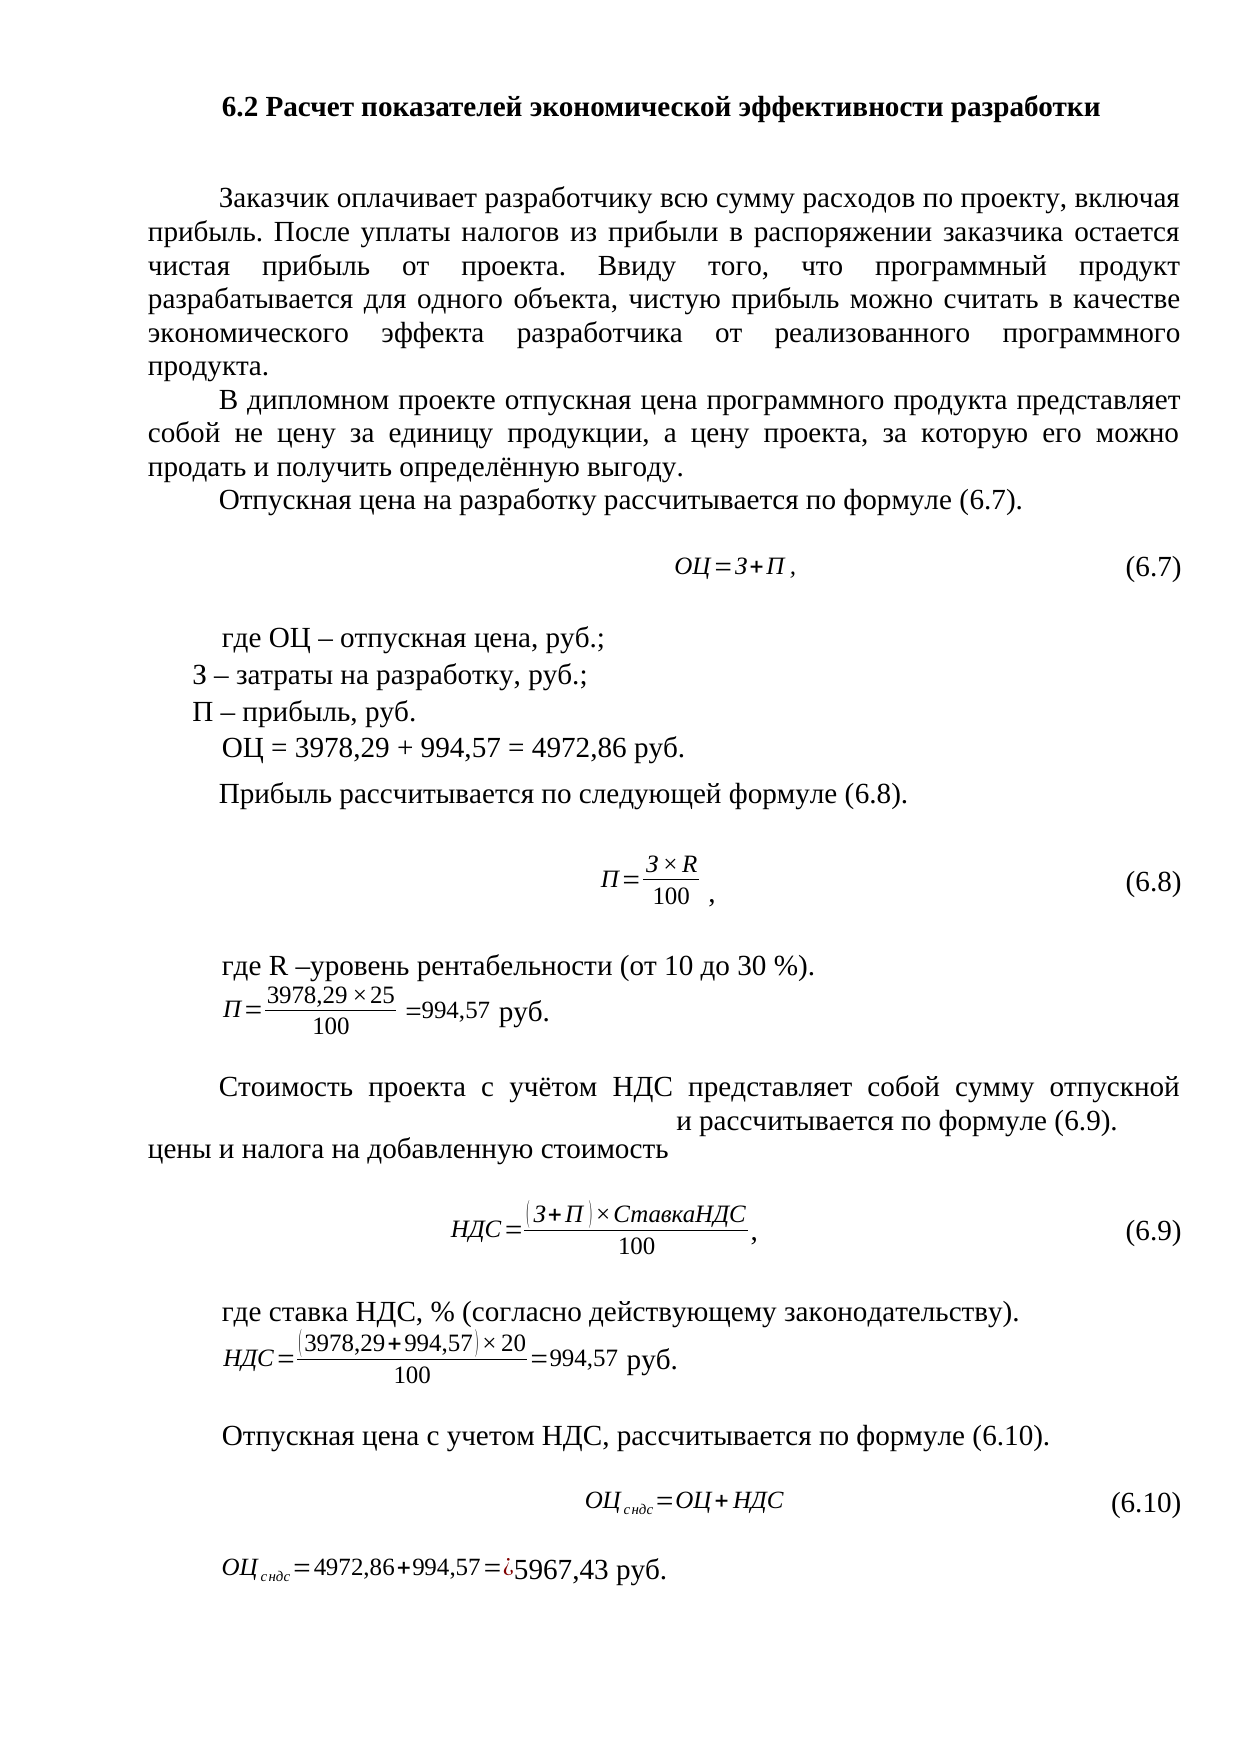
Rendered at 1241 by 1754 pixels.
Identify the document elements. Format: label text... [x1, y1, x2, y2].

text ОЦ = 3978,29 + 994,57 = 4972,86 руб. [148, 731, 1181, 764]
text З – затраты на разработку, руб.; [148, 657, 1181, 690]
text Стоимость проекта с учётом НДС представляет собой сумму отпускной цены и налога на добавленную стоимость и рассчитывается по формуле (6.9). [148, 1040, 1181, 1165]
text Отпускная цена на разработку рассчитывается по формуле (6.7). [148, 482, 1181, 516]
text , (6.9) [148, 1198, 1181, 1261]
subtitle Расчет показателей экономической эффективности разработки [148, 89, 1181, 122]
text В дипломном проекте отпускная цена программного продукта представляет собой не цену за единицу продукции, а цену проекта, за которую его можно продать и получить определённую выгоду. [148, 382, 1181, 482]
text = руб. [148, 981, 1181, 1040]
text , (6.8) [148, 851, 1181, 910]
text 5967,43 руб. [148, 1552, 1181, 1586]
text Прибыль рассчитывается по следующей формуле (6.8). [148, 764, 1181, 809]
text (6.10) [148, 1485, 1181, 1519]
text где R –уровень рентабельности (от 10 до 30 %). [148, 948, 1181, 981]
text Отпускная цена с учетом НДС, рассчитывается по формуле (6.10). [148, 1389, 1181, 1452]
text где ставка НДС, % (согласно действующему законодательству). [148, 1294, 1181, 1328]
text (6.7) [148, 549, 1181, 583]
text Заказчик оплачивает разработчику всю сумму расходов по проекту, включая прибыль. После уплаты налогов из прибыли в распоряжении заказчика остается чистая прибыль от проекта. Ввиду того, что программный продукт разрабатывается для одного объекта, чистую прибыль можно считать в качестве экономического эффекта разработчика от реализованного программного продукта. [148, 181, 1181, 382]
text П – прибыль, руб. [148, 694, 1181, 727]
text где ОЦ – отпускная цена, руб.; [148, 620, 1181, 653]
text руб. [148, 1328, 1181, 1389]
